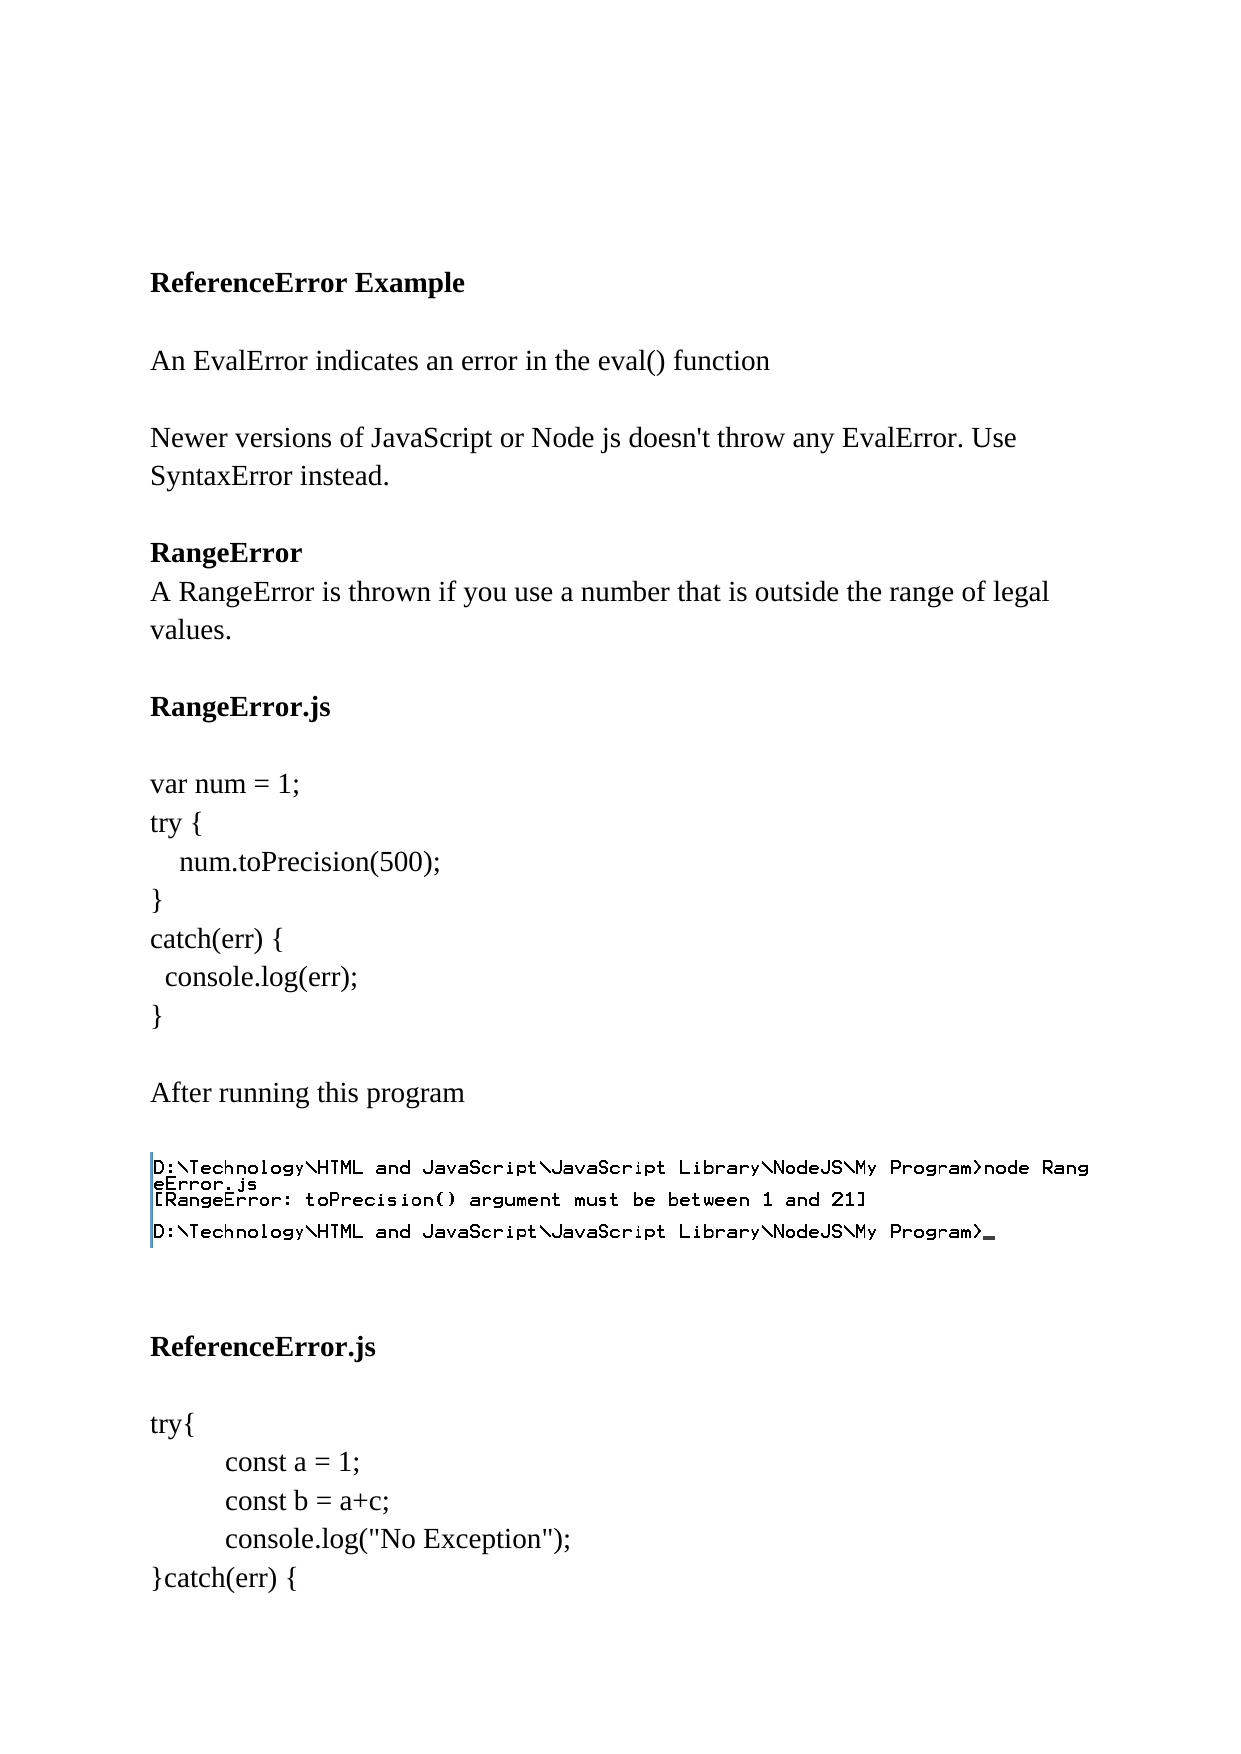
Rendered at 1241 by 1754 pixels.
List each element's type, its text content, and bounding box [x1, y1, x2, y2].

text try { [150, 805, 1090, 839]
text catch(err) { [150, 921, 1090, 954]
text console.log("No Exception"); [150, 1521, 1090, 1555]
text An EvalError indicates an error in the eval() function [150, 343, 1090, 376]
picture [150, 1152, 1089, 1248]
text num.toPrecision(500); [150, 844, 1090, 877]
text RangeError.js [150, 689, 1090, 723]
text const b = a+c; [150, 1483, 1090, 1516]
text console.log(err); [150, 959, 1090, 993]
text Newer versions of JavaScript or Node js doesn't throw any EvalError. Use SyntaxError instead. [150, 420, 1090, 492]
text } [150, 998, 1090, 1031]
text ReferenceError.js [150, 1329, 1090, 1362]
text ReferenceError Example [150, 266, 1090, 299]
text RangeError [150, 535, 1090, 569]
text }catch(err) { [150, 1560, 1090, 1593]
text } [150, 882, 1090, 916]
text try{ [150, 1406, 1090, 1439]
text A RangeError is thrown if you use a number that is outside the range of legal values. [150, 574, 1090, 646]
text const a = 1; [150, 1444, 1090, 1478]
text After running this program [150, 1075, 1090, 1108]
text var num = 1; [150, 767, 1090, 800]
